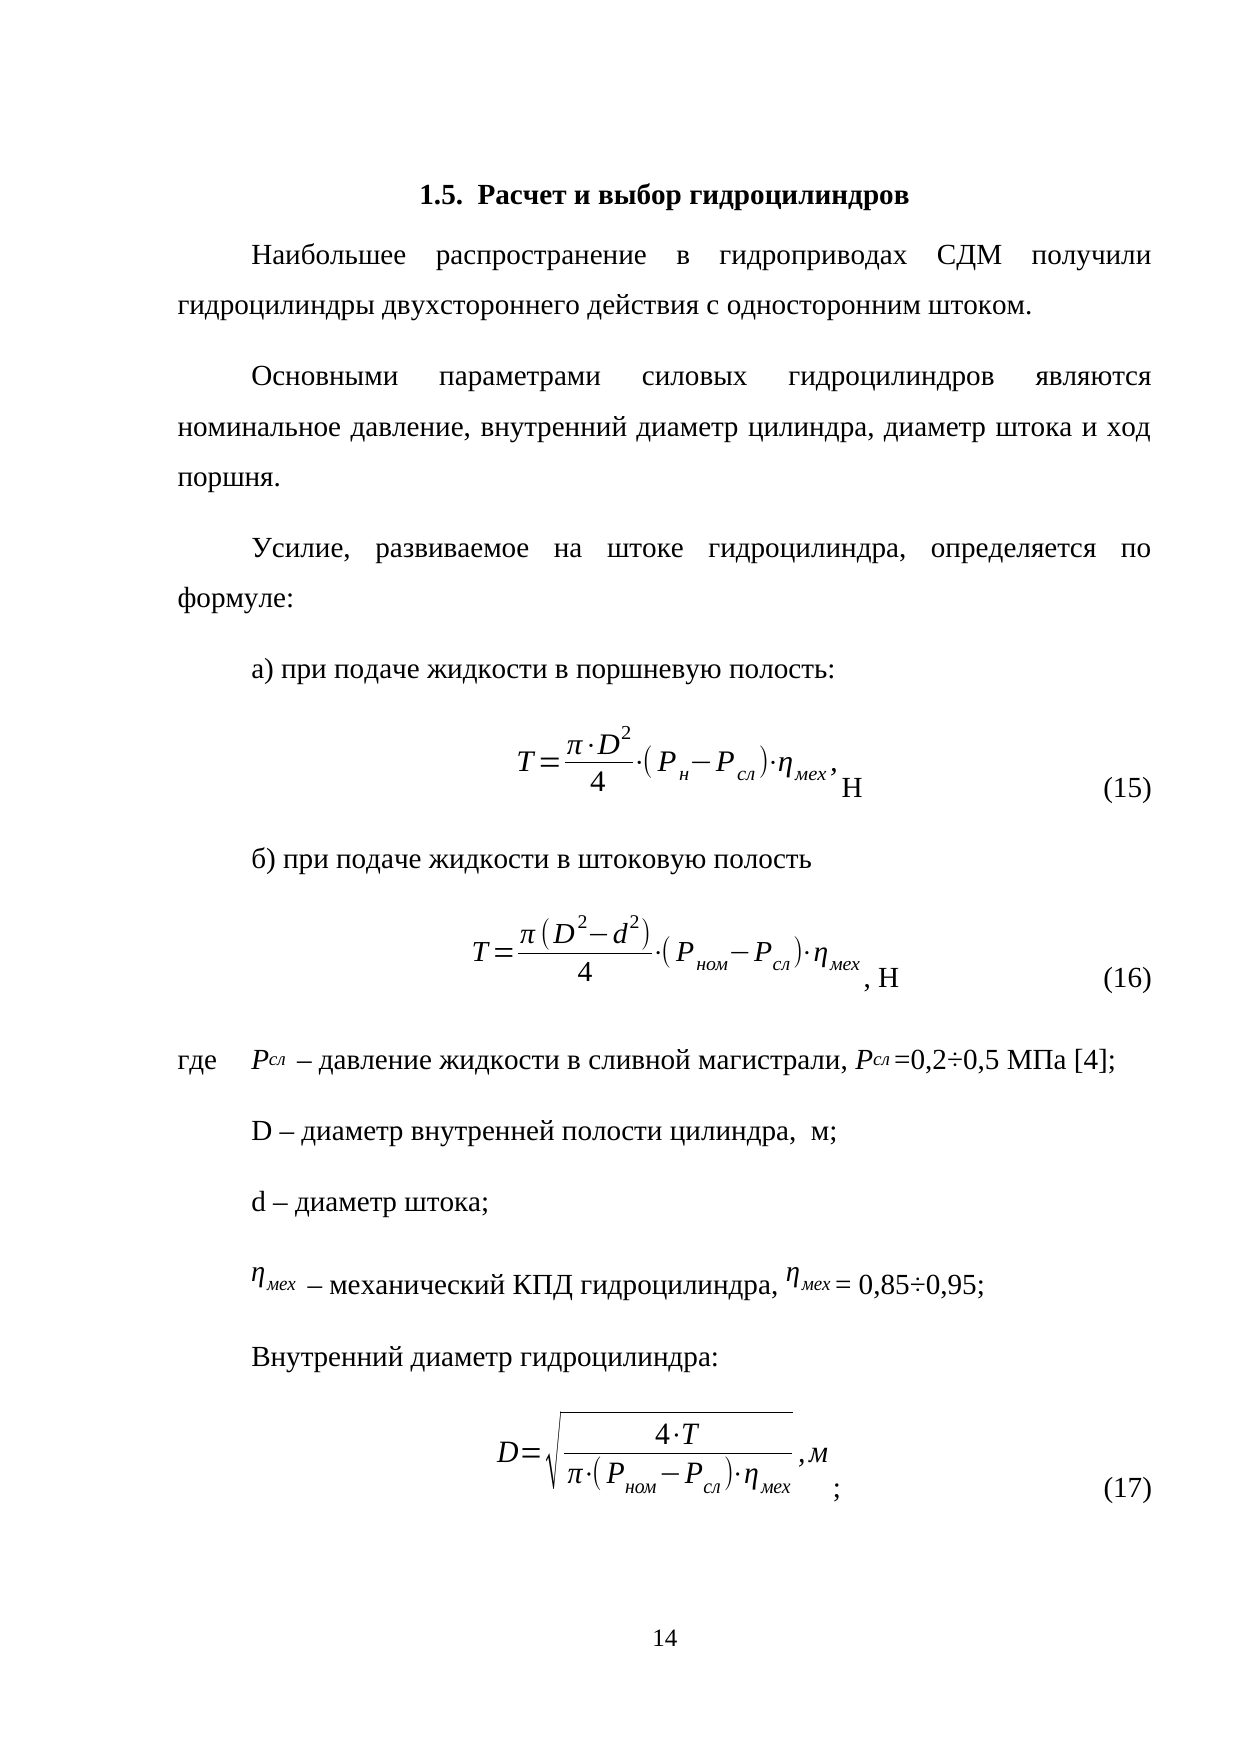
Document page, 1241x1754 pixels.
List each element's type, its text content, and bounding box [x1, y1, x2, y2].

text Н (15) [177, 723, 1152, 804]
text Усилие, развиваемое на штоке гидроцилиндра, определяется по формуле: [177, 530, 1152, 614]
text где Р – давление жидкости в сливной магистрали, Р=0,2÷0,5 МПа [4]; [177, 1032, 1152, 1075]
text 1.5. Расчет и выбор гидроцилиндров [177, 177, 1152, 211]
text D – диаметр внутренней полости цилиндра, м; [177, 1113, 1152, 1146]
text , Н (16) [177, 913, 1152, 994]
text Наибольшее распространение в гидроприводах СДМ получили гидроцилиндры двухстороннего действия с односторонним штоком. [177, 237, 1152, 321]
text Внутренний диаметр гидроцилиндра: [177, 1339, 1152, 1372]
text а) при подаче жидкости в поршневую полость: [177, 652, 1152, 685]
text d – диаметр штока; [177, 1184, 1152, 1218]
text – механический КПД гидроцилиндра, = 0,85÷0,95; [177, 1255, 1152, 1301]
text Основными параметрами силовых гидроцилиндров являются номинальное давление, внутренний диаметр цилиндра, диаметр штока и ход поршня. [177, 358, 1152, 492]
text ; (17) [177, 1410, 1152, 1503]
text б) при подаче жидкости в штоковую полость [177, 842, 1152, 875]
